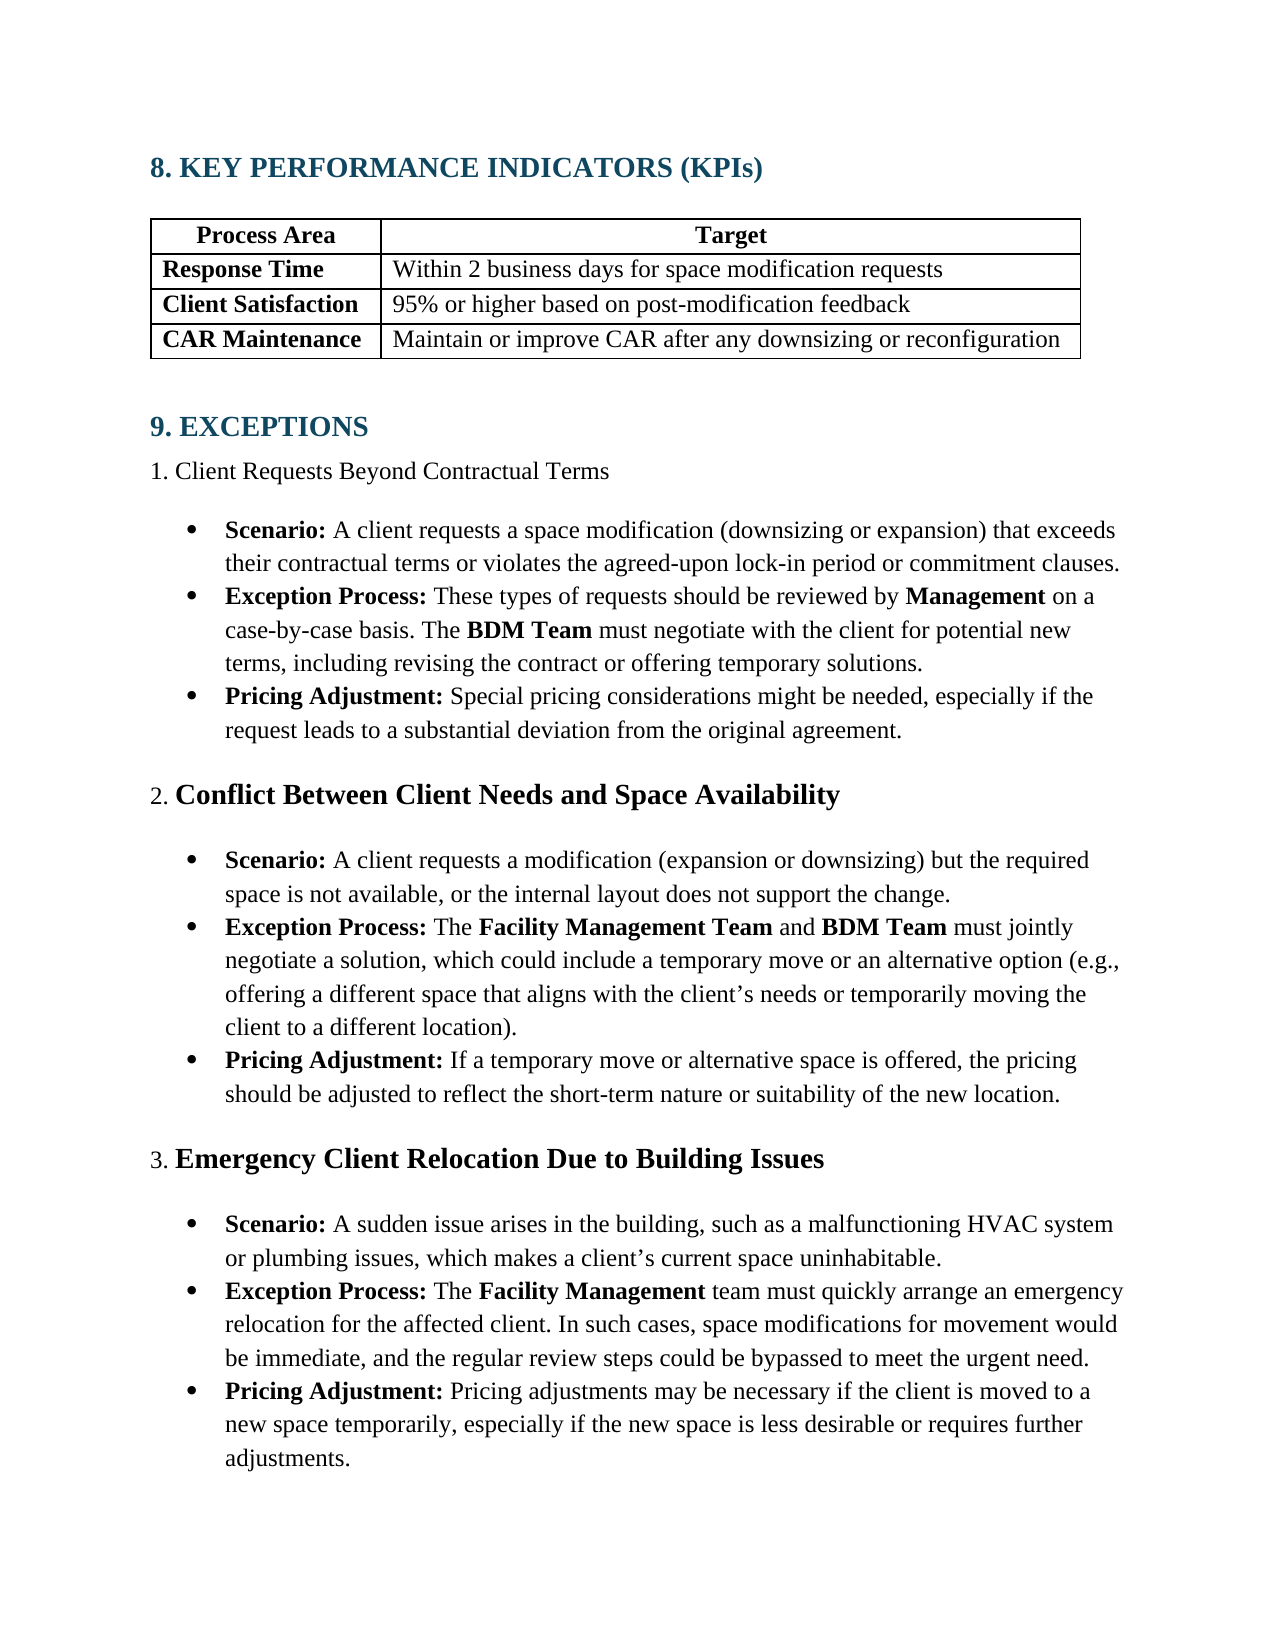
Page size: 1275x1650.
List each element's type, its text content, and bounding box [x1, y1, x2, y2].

text 3. Emergency Client Relocation Due to Building Issues [150, 1141, 1125, 1175]
list Exception Process: The Facility Management team must quickly arrange an emergency relocation for the affected client. In such cases, space modifications for movement would be immediate, and the regular review steps could be bypassed to meet the urgent need. [187, 1276, 1125, 1372]
text 1. Client Requests Beyond Contractual Terms [150, 456, 1125, 485]
table_header Target [382, 220, 1080, 253]
list Exception Process: The Facility Management Team and BDM Team must jointly negotiate a solution, which could include a temporary move or an alternative option (e.g., offering a different space that aligns with the client’s needs or temporarily moving the client to a different location). [187, 912, 1125, 1041]
list Scenario: A client requests a space modification (downsizing or expansion) that exceeds their contractual terms or violates the agreed-upon lock-in period or commitment clauses. [187, 515, 1125, 577]
subtitle 8. KEY PERFORMANCE INDICATORS (KPIs) [150, 150, 1125, 183]
table_cell Client Satisfaction [152, 290, 380, 323]
table_cell Response Time [152, 255, 380, 288]
list Pricing Adjustment: If a temporary move or alternative space is offered, the pricing should be adjusted to reflect the short-term nature or suitability of the new location. [187, 1046, 1125, 1108]
table_cell Within 2 business days for space modification requests [382, 255, 1080, 288]
list Pricing Adjustment: Special pricing considerations might be needed, especially if the request leads to a substantial deviation from the original agreement. [187, 681, 1125, 743]
subtitle 9. EXCEPTIONS [150, 409, 1125, 443]
table_cell Maintain or improve CAR after any downsizing or reconfiguration [382, 325, 1080, 358]
table_header Process Area [152, 220, 380, 253]
list Exception Process: These types of requests should be reviewed by Management on a case-by-case basis. The BDM Team must negotiate with the client for potential new terms, including revising the contract or offering temporary solutions. [187, 581, 1125, 677]
table_cell CAR Maintenance [152, 325, 380, 358]
list Pricing Adjustment: Pricing adjustments may be necessary if the client is moved to a new space temporarily, especially if the new space is less desirable or requires further adjustments. [187, 1376, 1125, 1472]
text 2. Conflict Between Client Needs and Space Availability [150, 777, 1125, 811]
list Scenario: A client requests a modification (expansion or downsizing) but the required space is not available, or the internal layout does not support the change. [187, 846, 1125, 908]
table_cell 95% or higher based on post-modification feedback [382, 290, 1080, 323]
list Scenario: A sudden issue arises in the building, such as a malfunctioning HVAC system or plumbing issues, which makes a client’s current space uninhabitable. [187, 1209, 1125, 1272]
